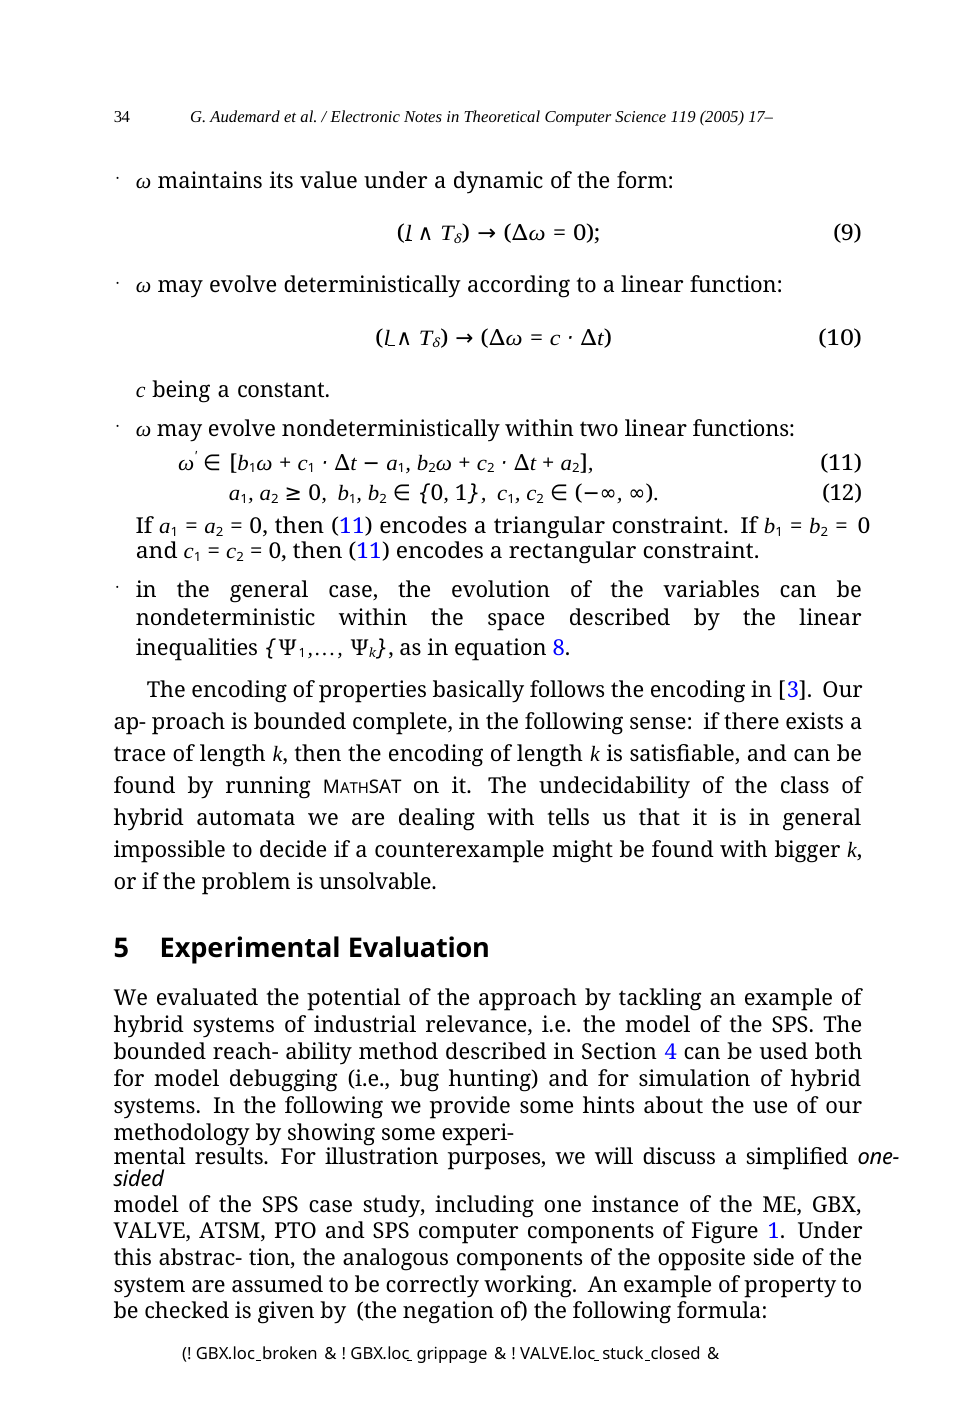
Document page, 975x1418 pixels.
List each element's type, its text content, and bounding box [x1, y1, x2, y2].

text mental results. For illustration purposes, we will discuss a simplified one-sided [113, 1147, 900, 1191]
subtitle Experimental Evaluation [113, 929, 900, 966]
text (! GBX.loc broken & ! GBX.loc grippage & ! VALVE.loc stuck closed & [182, 1342, 900, 1364]
text If a1 = a2 = 0, then (11) encodes a triangular constraint. If b1 = b2 = 0 and c1 = c2 = 0, then (11) encodes a rectangular constraint. [135, 513, 871, 564]
text ω' ∈ [b1ω + c1 · ∆t − a1, b2ω + c2 · ∆t + a2], (11) [102, 446, 862, 476]
list in the general case, the evolution of the variables can be nondeterministic within the space described by the linear inequalities {Ψ1,..., Ψk}, as in equation 8. [115, 574, 862, 661]
text a1, a2 ≥ 0, b1, b2 ∈ {0, 1}, c1, c2 ∈ (−∞, ∞). (12) [102, 476, 862, 507]
list ω may evolve deterministically according to a linear function: [116, 269, 900, 299]
text (l ∧ Tδ) → (∆ω = c · ∆t) (10) [102, 322, 862, 351]
text model of the SPS case study, including one instance of the ME, GBX, VALVE, ATSM, PTO and SPS computer components of Figure 1. Under this abstrac- tion, the analogous components of the opposite side of the system are assumed to be correctly working. An example of property to be checked is given by (the negation of) the following formula: [113, 1191, 862, 1325]
text c being a constant. [136, 374, 900, 403]
list ω maintains its value under a dynamic of the form: [116, 164, 900, 194]
list ω may evolve nondeterministically within two linear functions: [116, 412, 900, 442]
text (l ∧ Tδ) → (∆ω = 0); (9) [102, 217, 862, 247]
text The encoding of properties basically follows the encoding in [3]. Our ap- proach is bounded complete, in the following sense: if there exists a trace of length k, then the encoding of length k is satisfiable, and can be found by running MathSAT on it. The undecidability of the class of hybrid automata we are dealing with tells us that it is in general impossible to decide if a counterexample might be found with bigger k, or if the problem is unsolvable. [113, 674, 862, 896]
text We evaluated the potential of the approach by tackling an example of hybrid systems of industrial relevance, i.e. the model of the SPS. The bounded reach- ability method described in Section 4 can be used both for model debugging (i.e., bug hunting) and for simulation of hybrid systems. In the following we provide some hints about the use of our methodology by showing some experi- [113, 984, 862, 1147]
